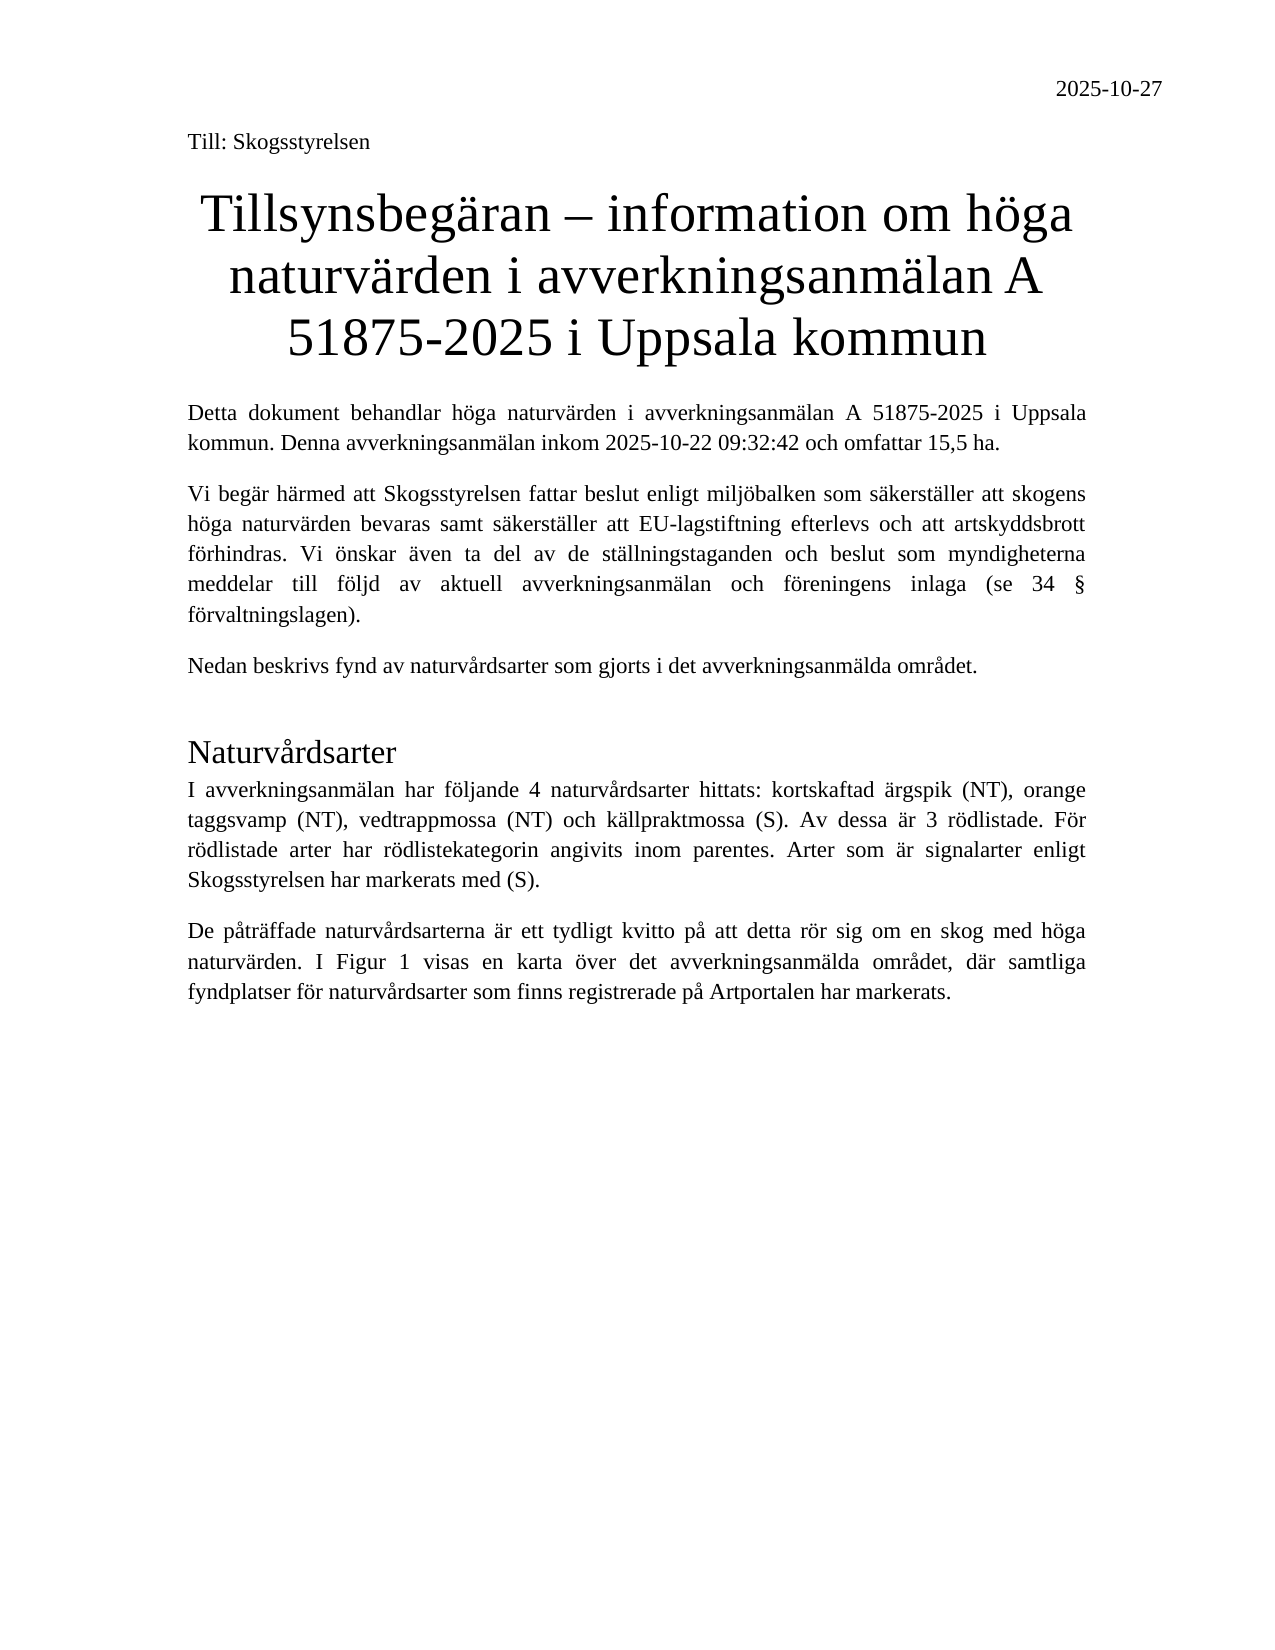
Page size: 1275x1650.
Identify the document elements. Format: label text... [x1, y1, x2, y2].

text De påträffade naturvårdsarterna är ett tydligt kvitto på att detta rör sig om en skog med höga naturvärden. I Figur 1 visas en karta över det avverkningsanmälda området, där samtliga fyndplatser för naturvårdsarter som finns registrerade på Artportalen har markerats. [187, 918, 1087, 1004]
text I avverkningsanmälan har följande 4 naturvårdsarter hittats: kortskaftad ärgspik (NT), orange taggsvamp (NT), vedtrappmossa (NT) och källpraktmossa (S). Av dessa är 3 rödlistade. För rödlistade arter har rödlistekategorin angivits inom parentes. Arter som är signalarter enligt Skogsstyrelsen har markerats med (S). [187, 776, 1087, 893]
subtitle Naturvårdsarter [187, 732, 1087, 770]
text Nedan beskrivs fynd av naturvårdsarter som gjorts i det avverkningsanmälda området. [187, 652, 1087, 678]
title Tillsynsbegäran – information om höga naturvärden i avverkningsanmälan A 51875-2025 i Uppsala kommun [187, 180, 1087, 367]
text Vi begär härmed att Skogsstyrelsen fattar beslut enligt miljöbalken som säkerställer att skogens höga naturvärden bevaras samt säkerställer att EU-lagstiftning efterlevs och att artskyddsbrott förhindras. Vi önskar även ta del av de ställningstaganden och beslut som myndigheterna meddelar till följd av aktuell avverkningsanmälan och föreningens inlaga (se 34 § förvaltningslagen). [187, 480, 1087, 627]
text Detta dokument behandlar höga naturvärden i avverkningsanmälan A 51875-2025 i Uppsala kommun. Denna avverkningsanmälan inkom 2025-10-22 09:32:42 och omfattar 15,5 ha. [187, 398, 1087, 455]
